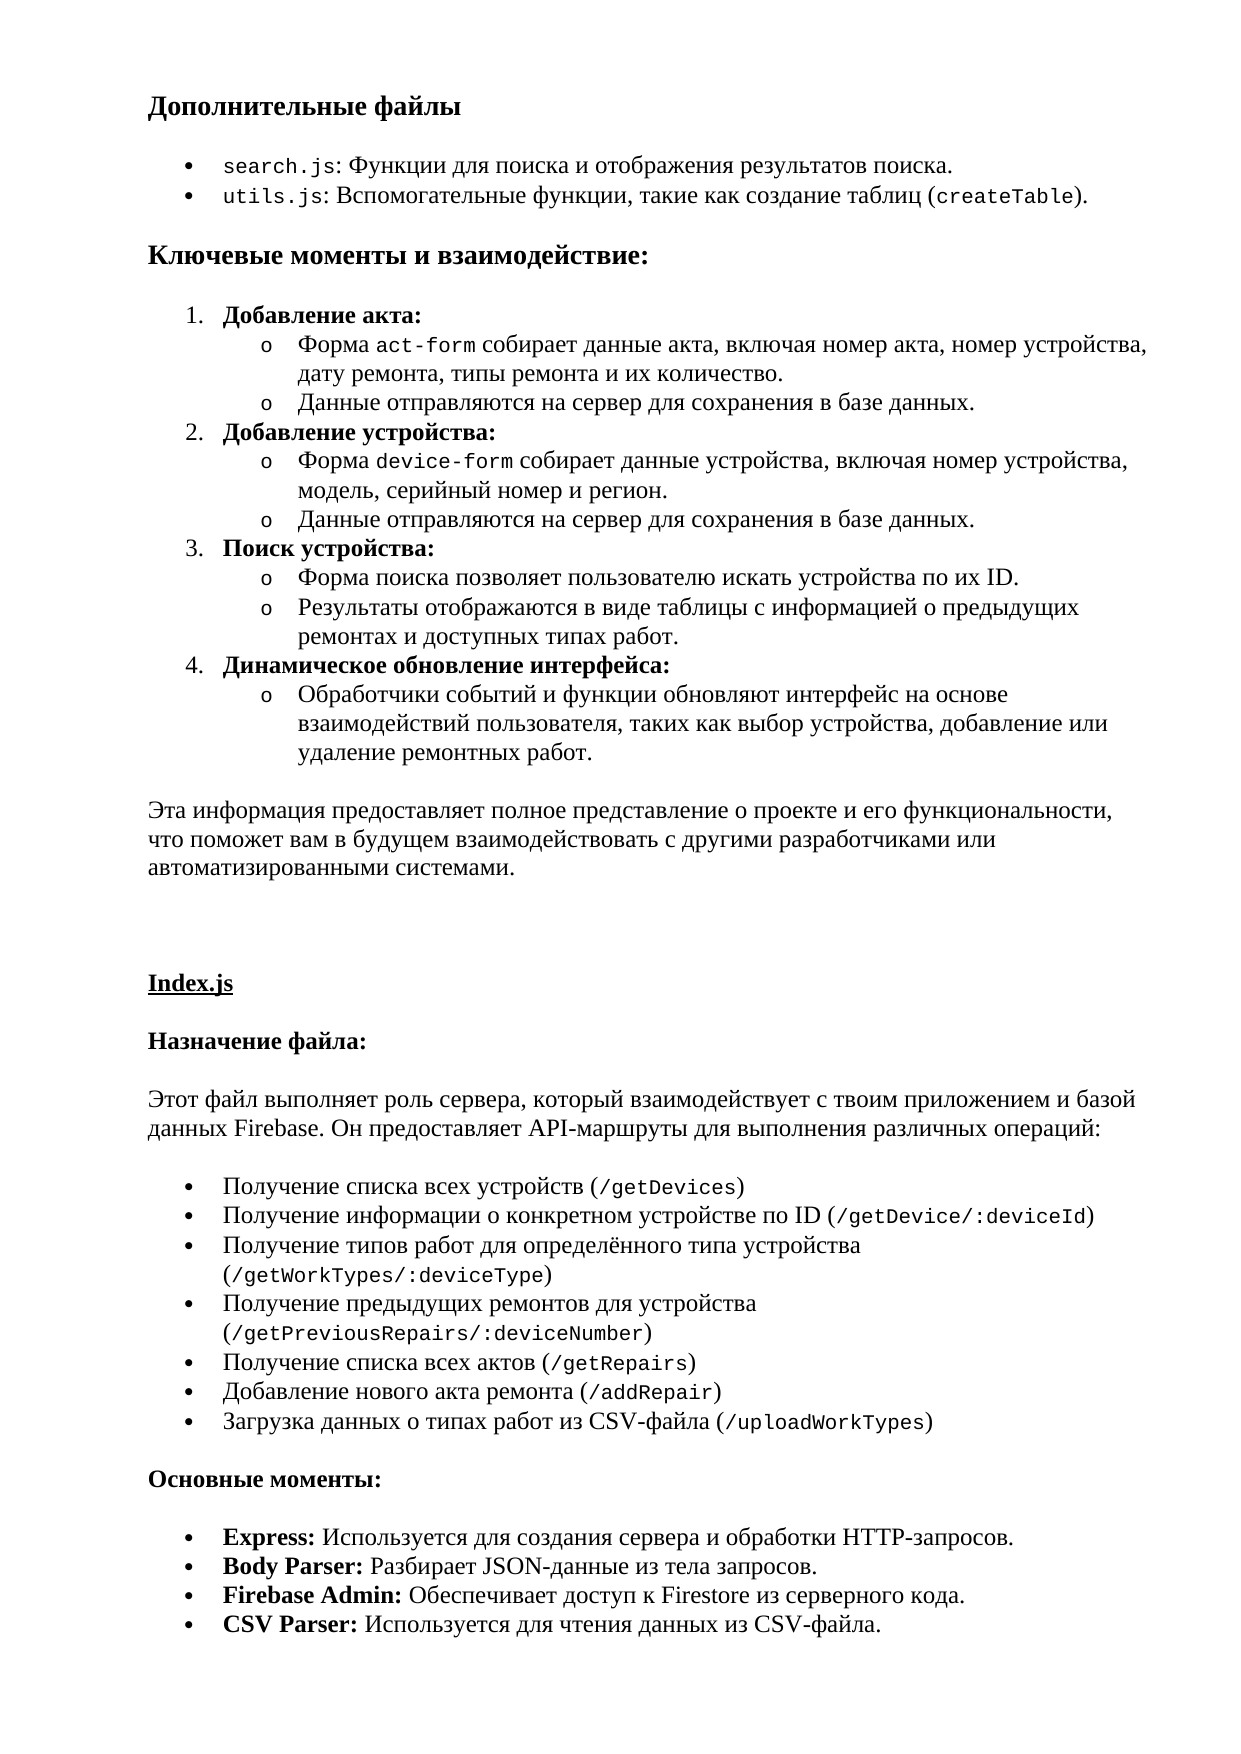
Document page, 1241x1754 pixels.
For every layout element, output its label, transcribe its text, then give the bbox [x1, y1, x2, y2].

list Получение типов работ для определённого типа устройства (/getWorkTypes/:deviceType) [185, 1230, 1152, 1288]
list Данные отправляются на сервер для сохранения в базе данных. [260, 504, 1152, 533]
list Body Parser: Разбирает JSON-данные из тела запросов. [185, 1551, 1152, 1580]
text Назначение файла: [148, 1026, 1152, 1055]
list Динамическое обновление интерфейса: [185, 650, 1152, 679]
list Получение информации о конкретном устройстве по ID (/getDevice/:deviceId) [185, 1200, 1152, 1230]
list utils.js: Вспомогательные функции, такие как создание таблиц (createTable). [185, 180, 1152, 209]
list Форма act-form собирает данные акта, включая номер акта, номер устройства, дату ремонта, типы ремонта и их количество. [260, 329, 1152, 387]
text Эта информация предоставляет полное представление о проекте и его функциональности, что поможет вам в будущем взаимодействовать с другими разработчиками или автоматизированными системами. [148, 795, 1152, 881]
list Поиск устройства: [185, 533, 1152, 562]
list Получение предыдущих ремонтов для устройства (/getPreviousRepairs/:deviceNumber) [185, 1288, 1152, 1347]
text Index.js [148, 968, 1152, 997]
list Получение списка всех актов (/getRepairs) [185, 1347, 1152, 1376]
list Express: Используется для создания сервера и обработки HTTP-запросов. [185, 1522, 1152, 1551]
list Форма device-form собирает данные устройства, включая номер устройства, модель, серийный номер и регион. [260, 445, 1152, 504]
list Добавление акта: [185, 300, 1152, 329]
list Firebase Admin: Обеспечивает доступ к Firestore из серверного кода. [185, 1580, 1152, 1609]
text Дополнительные файлы [148, 88, 1152, 121]
list search.js: Функции для поиска и отображения результатов поиска. [185, 150, 1152, 180]
text Ключевые моменты и взаимодействие: [148, 238, 1152, 271]
list Добавление нового акта ремонта (/addRepair) [185, 1376, 1152, 1406]
text Этот файл выполняет роль сервера, который взаимодействует с твоим приложением и базой данных Firebase. Он предоставляет API-маршруты для выполнения различных операций: [148, 1084, 1152, 1142]
list Форма поиска позволяет пользователю искать устройства по их ID. [260, 562, 1152, 592]
list Обработчики событий и функции обновляют интерфейс на основе взаимодействий пользователя, таких как выбор устройства, добавление или удаление ремонтных работ. [260, 679, 1152, 766]
list Данные отправляются на сервер для сохранения в базе данных. [260, 387, 1152, 417]
list CSV Parser: Используется для чтения данных из CSV-файла. [185, 1609, 1152, 1637]
list Загрузка данных о типах работ из CSV-файла (/uploadWorkTypes) [185, 1406, 1152, 1435]
text Основные моменты: [148, 1464, 1152, 1493]
list Получение списка всех устройств (/getDevices) [185, 1171, 1152, 1200]
list Результаты отображаются в виде таблицы с информацией о предыдущих ремонтах и доступных типах работ. [260, 592, 1152, 650]
list Добавление устройства: [185, 417, 1152, 445]
